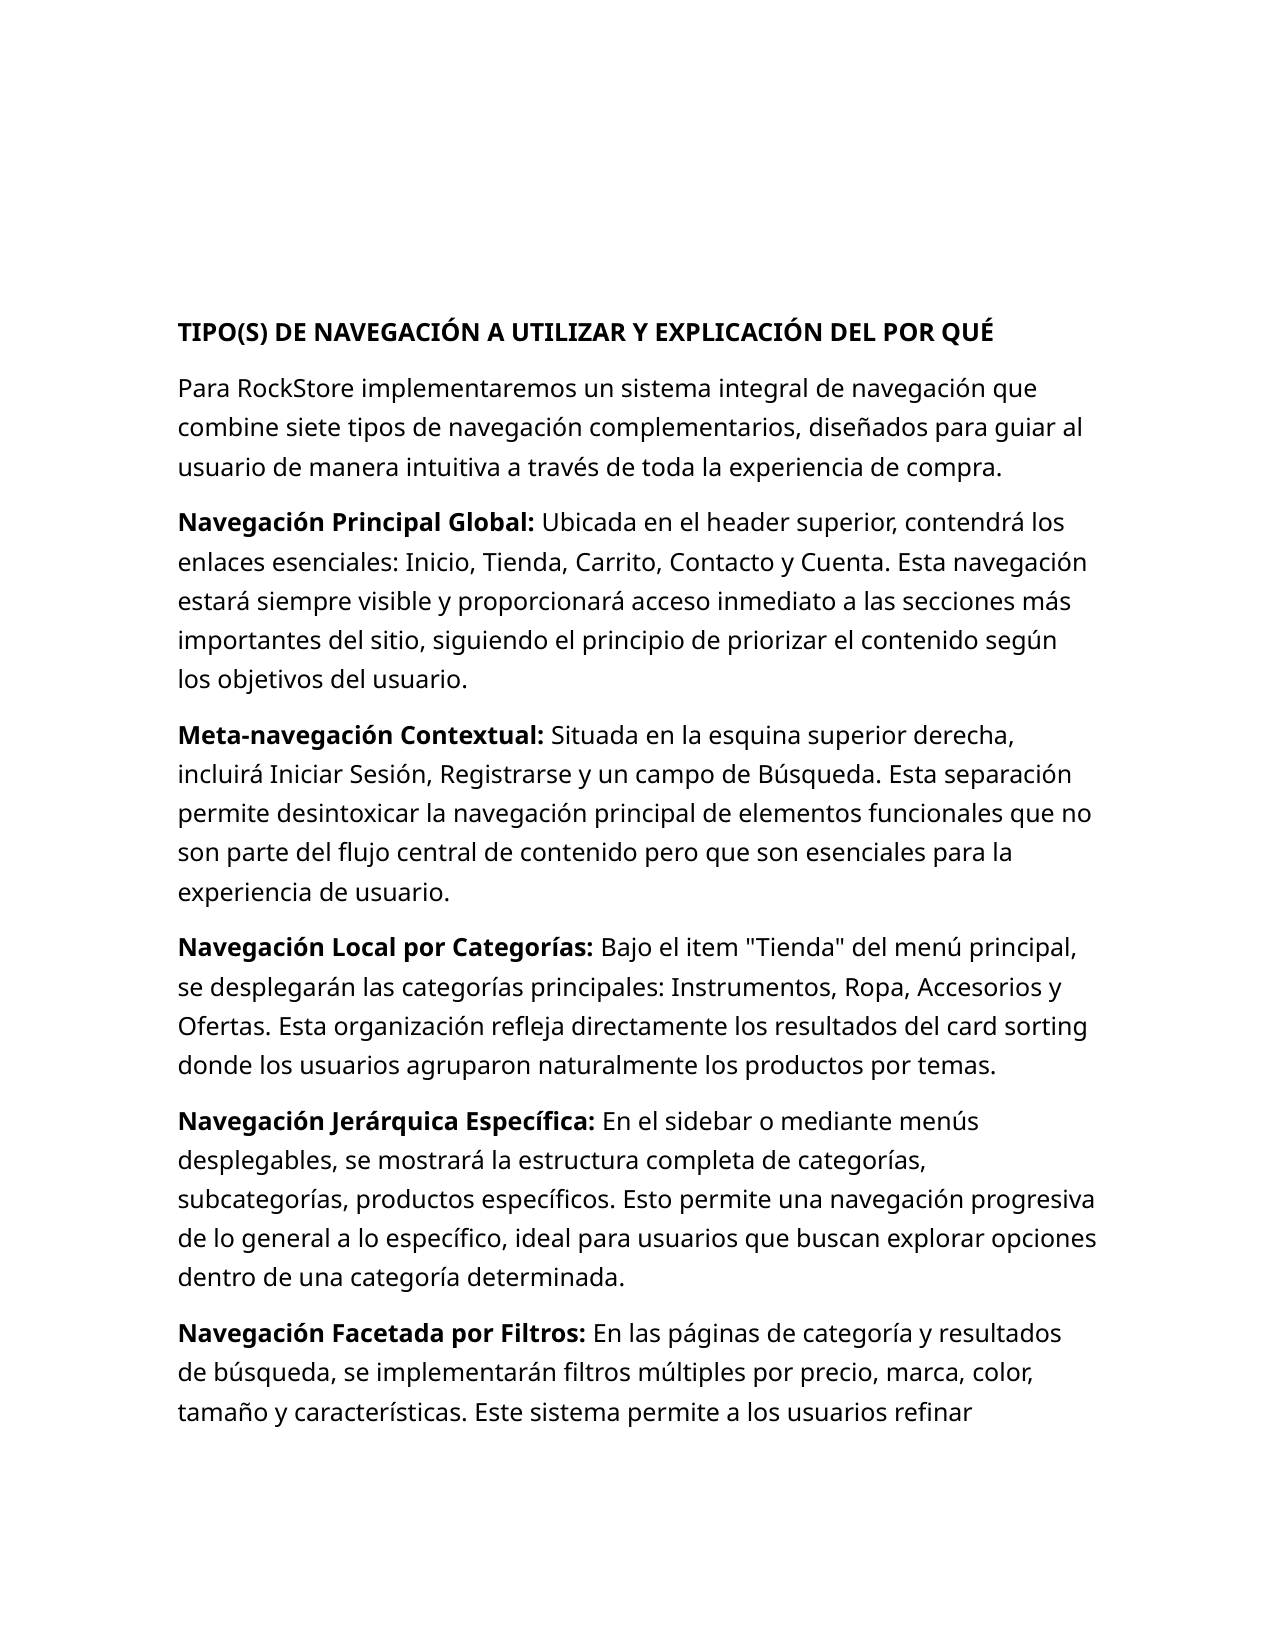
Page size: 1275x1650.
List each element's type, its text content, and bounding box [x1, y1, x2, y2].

text Para RockStore implementaremos un sistema integral de navegación que combine siete tipos de navegación complementarios, diseñados para guiar al usuario de manera intuitiva a través de toda la experiencia de compra. [177, 371, 1098, 483]
text TIPO(S) DE NAVEGACIÓN A UTILIZAR Y EXPLICACIÓN DEL POR QUÉ [177, 315, 1098, 349]
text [177, 1316, 1098, 1428]
text Navegación Jerárquica Específica: En el sidebar o mediante menús desplegables, se mostrará la estructura completa de categorías, subcategorías, productos específicos. Esto permite una navegación progresiva de lo general a lo específico, ideal para usuarios que buscan explorar opciones dentro de una categoría determinada. [177, 1103, 1098, 1294]
text Navegación Local por Categorías: Bajo el item "Tienda" del menú principal, se desplegarán las categorías principales: Instrumentos, Ropa, Accesorios y Ofertas. Esta organización refleja directamente los resultados del card sorting donde los usuarios agruparon naturalmente los productos por temas. [177, 930, 1098, 1082]
text Navegación Principal Global: Ubicada en el header superior, contendrá los enlaces esenciales: Inicio, Tienda, Carrito, Contacto y Cuenta. Esta navegación estará siempre visible y proporcionará acceso inmediato a las secciones más importantes del sitio, siguiendo el principio de priorizar el contenido según los objetivos del usuario. [177, 505, 1098, 696]
text Meta-navegación Contextual: Situada en la esquina superior derecha, incluirá Iniciar Sesión, Registrarse y un campo de Búsqueda. Esta separación permite desintoxicar la navegación principal de elementos funcionales que no son parte del flujo central de contenido pero que son esenciales para la experiencia de usuario. [177, 718, 1098, 908]
